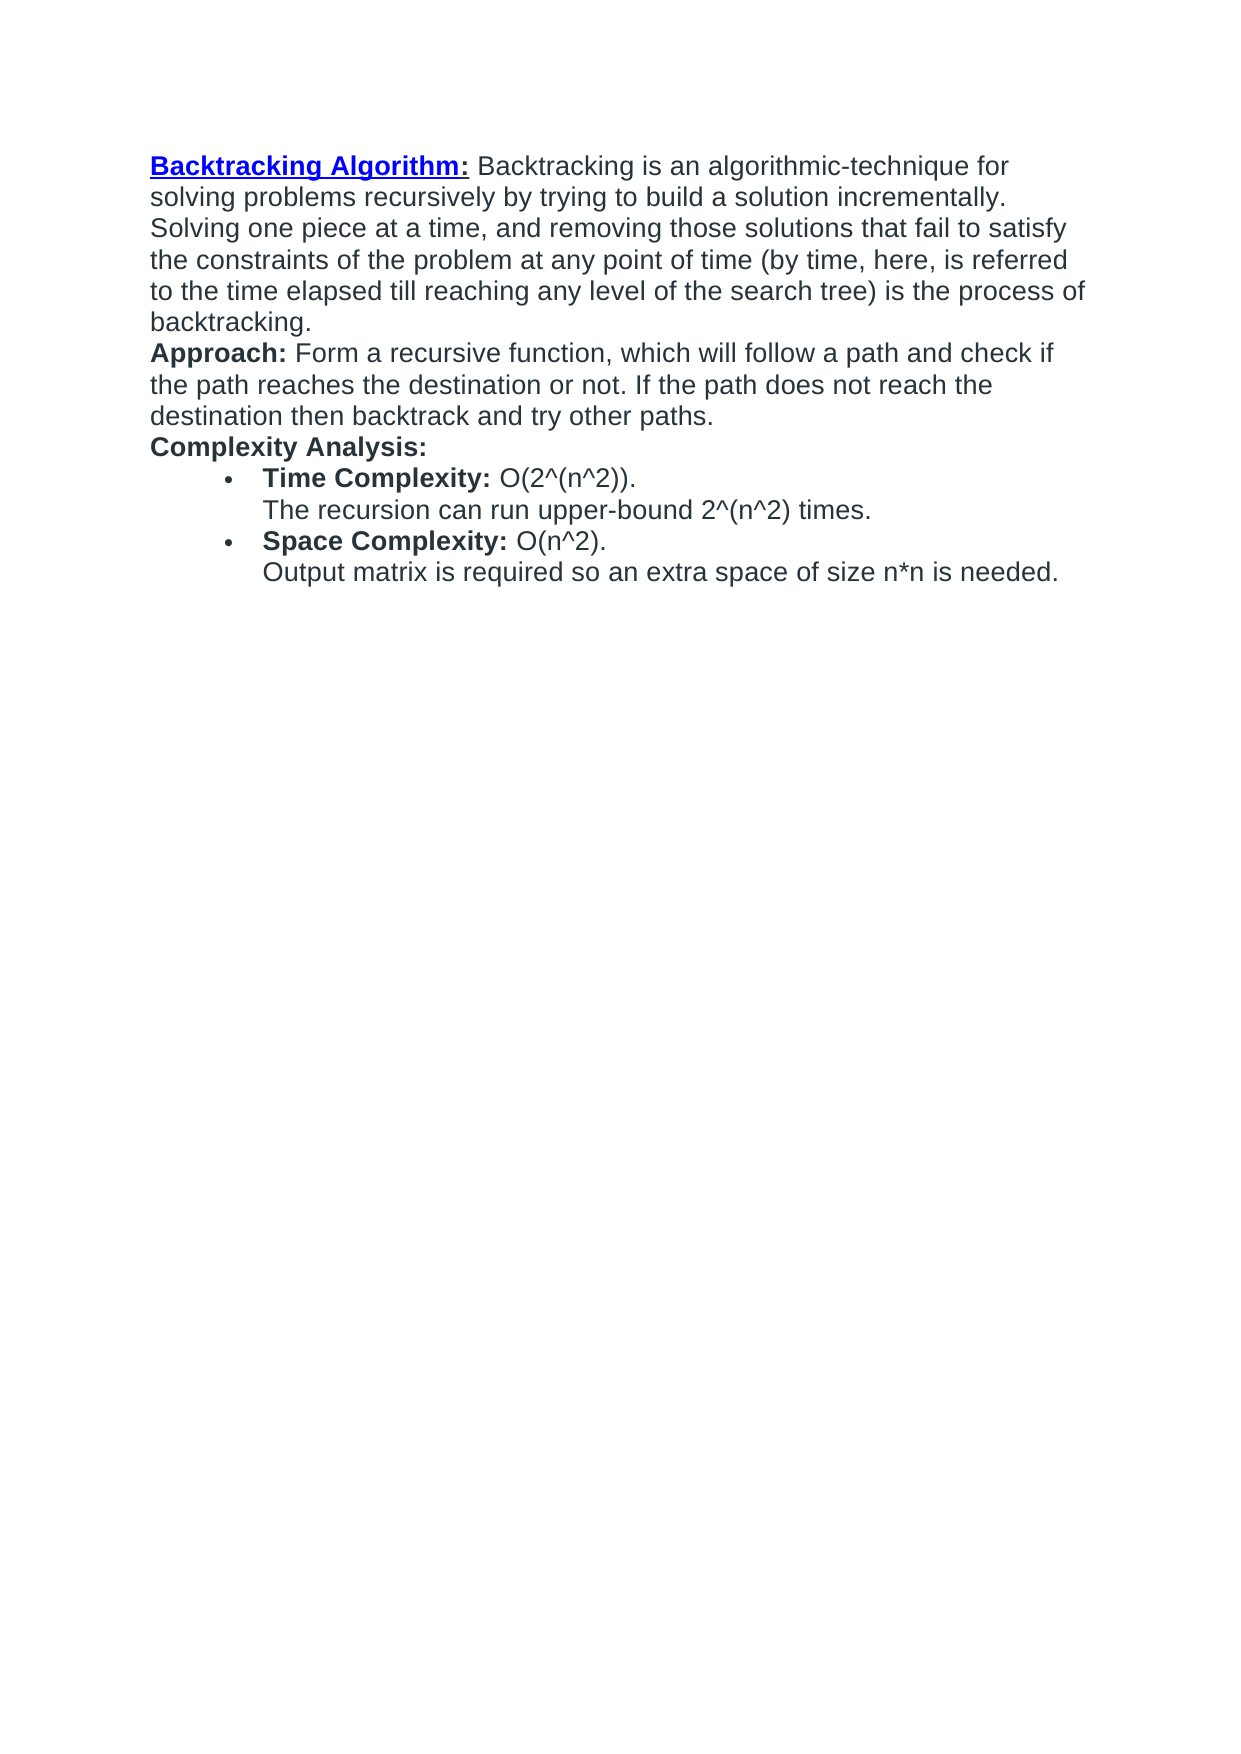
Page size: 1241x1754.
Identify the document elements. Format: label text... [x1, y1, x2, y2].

text Complexity Analysis: [150, 431, 1090, 462]
text Backtracking Algorithm: Backtracking is an algorithmic-technique for solving problems recursively by trying to build a solution incrementally. Solving one piece at a time, and removing those solutions that fail to satisfy the constraints of the problem at any point of time (by time, here, is referred to the time elapsed till reaching any level of the search tree) is the process of backtracking. [150, 150, 1090, 337]
text Approach: Form a recursive function, which will follow a path and check if the path reaches the destination or not. If the path does not reach the destination then backtrack and try other paths. [150, 337, 1090, 431]
list Space Complexity: O(n^2). Output matrix is required so an extra space of size n*n is needed. [225, 525, 1090, 587]
list Time Complexity: O(2^(n^2)). The recursion can run upper-bound 2^(n^2) times. [225, 462, 1090, 525]
